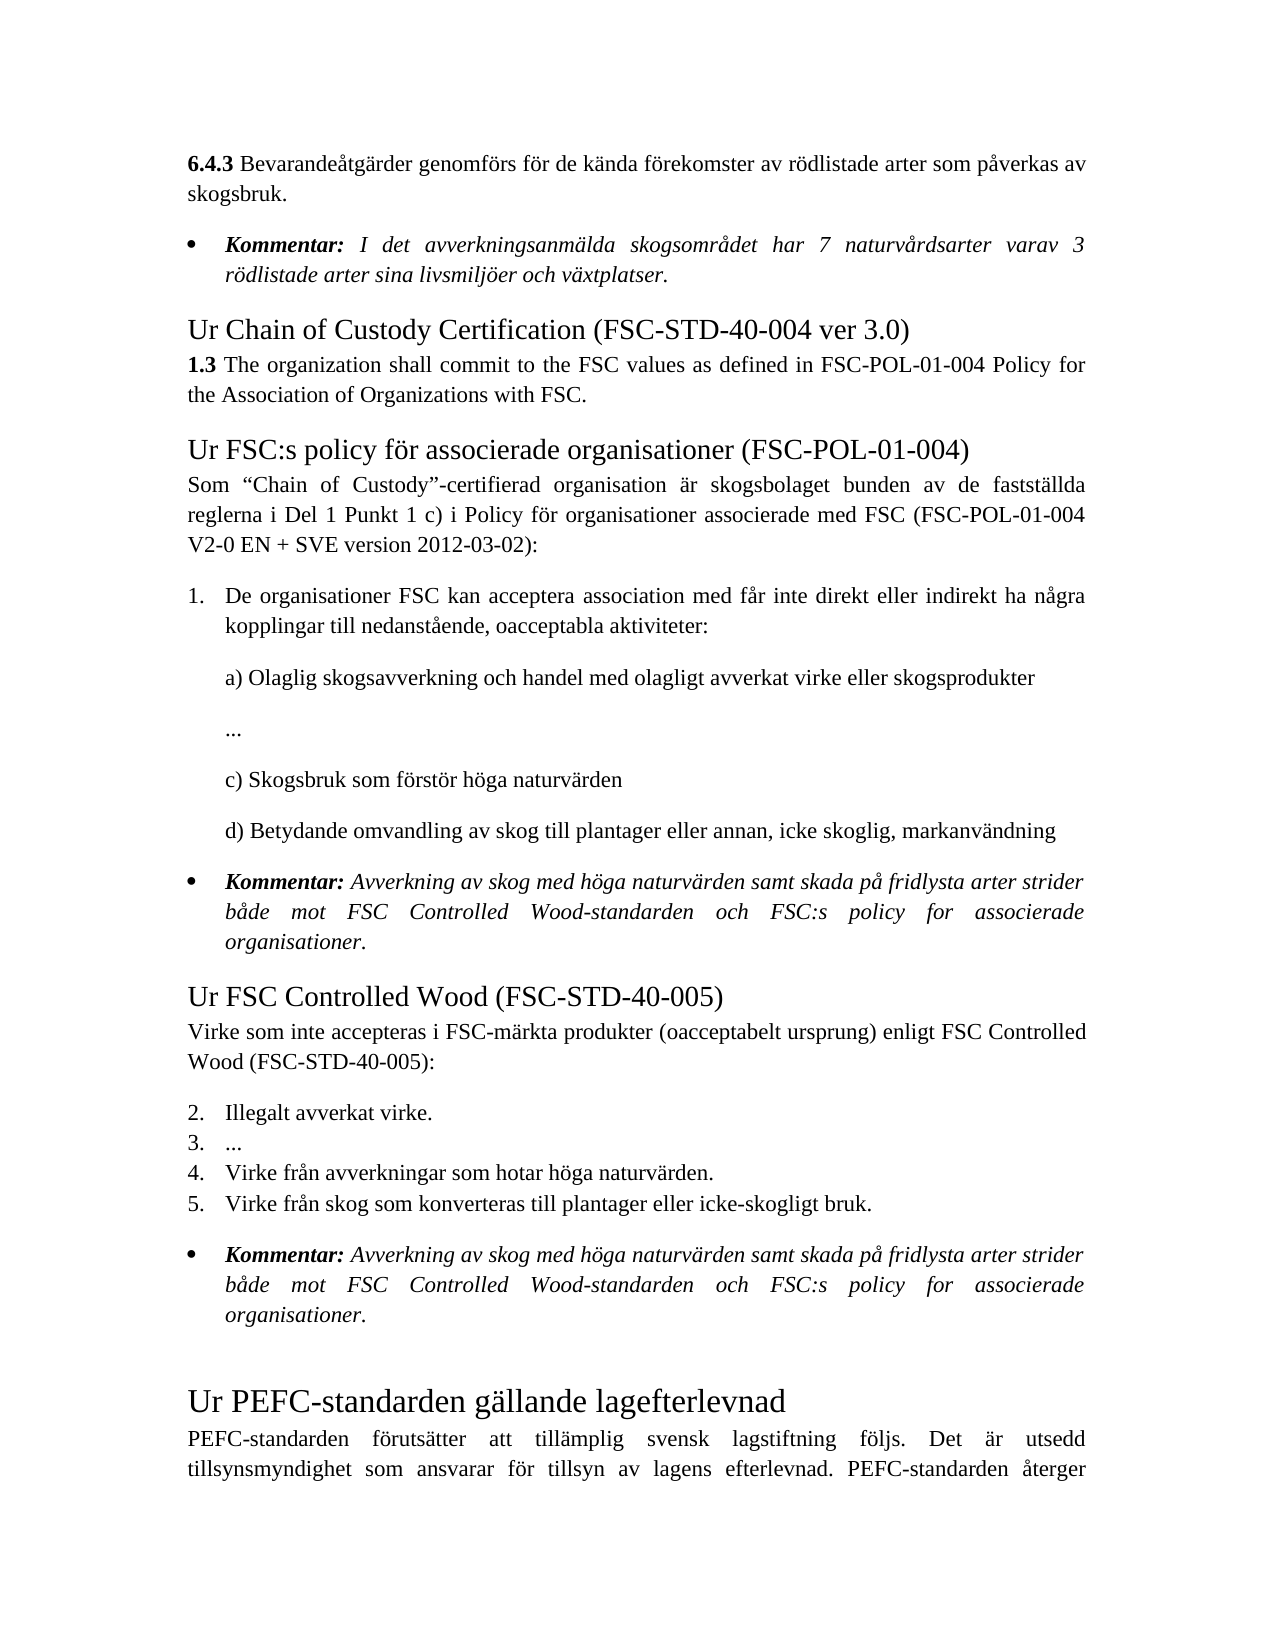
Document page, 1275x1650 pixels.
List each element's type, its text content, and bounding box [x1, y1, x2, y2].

list Virke från avverkningar som hotar höga naturvärden. [187, 1159, 1087, 1186]
subtitle Ur PEFC-standarden gällande lagefterlevnad [187, 1381, 1087, 1419]
subtitle Ur FSC:s policy för associerade organisationer (FSC-POL-01-004) [187, 432, 1087, 466]
text Virke som inte accepteras i FSC-märkta produkter (oacceptabelt ursprung) enligt FSC Controlled Wood (FSC-STD-40-005): [187, 1018, 1087, 1074]
list Kommentar: I det avverkningsanmälda skogsområdet har 7 naturvårdsarter varav 3 rödlistade arter sina livsmiljöer och växtplatser. [187, 231, 1087, 288]
list Virke från skog som konverteras till plantager eller icke-skogligt bruk. [187, 1189, 1087, 1216]
text a) Olaglig skogsavverkning och handel med olagligt avverkat virke eller skogsprodukter [225, 663, 1087, 690]
text Som “Chain of Custody”-certifierad organisation är skogsbolaget bunden av de fastställda reglerna i Del 1 Punkt 1 c) i Policy för organisationer associerade med FSC (FSC-POL-01-004 V2-0 EN + SVE version 2012-03-02): [187, 471, 1087, 558]
list Kommentar: Avverkning av skog med höga naturvärden samt skada på fridlysta arter strider både mot FSC Controlled Wood-standarden och FSC:s policy for associerade organisationer. [187, 1241, 1087, 1327]
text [187, 1425, 1087, 1482]
text 1.3 The organization shall commit to the FSC values as defined in FSC-POL-01-004 Policy for the Association of Organizations with FSC. [187, 351, 1087, 408]
subtitle Ur FSC Controlled Wood (FSC-STD-40-005) [187, 979, 1087, 1013]
text 6.4.3 Bevarandeåtgärder genomförs för de kända förekomster av rödlistade arter som påverkas av skogsbruk. [187, 150, 1087, 207]
list De organisationer FSC kan acceptera association med får inte direkt eller indirekt ha några kopplingar till nedanstående, oacceptabla aktiviteter: [187, 582, 1087, 639]
list Illegalt avverkat virke. [187, 1099, 1087, 1125]
text c) Skogsbruk som förstör höga naturvärden [225, 766, 1087, 792]
text d) Betydande omvandling av skog till plantager eller annan, icke skoglig, markanvändning [225, 817, 1087, 843]
text ... [225, 714, 1087, 741]
subtitle Ur Chain of Custody Certification (FSC-STD-40-004 ver 3.0) [187, 312, 1087, 346]
list ... [187, 1129, 1087, 1156]
list Kommentar: Avverkning av skog med höga naturvärden samt skada på fridlysta arter strider både mot FSC Controlled Wood-standarden och FSC:s policy for associerade organisationer. [187, 868, 1087, 954]
